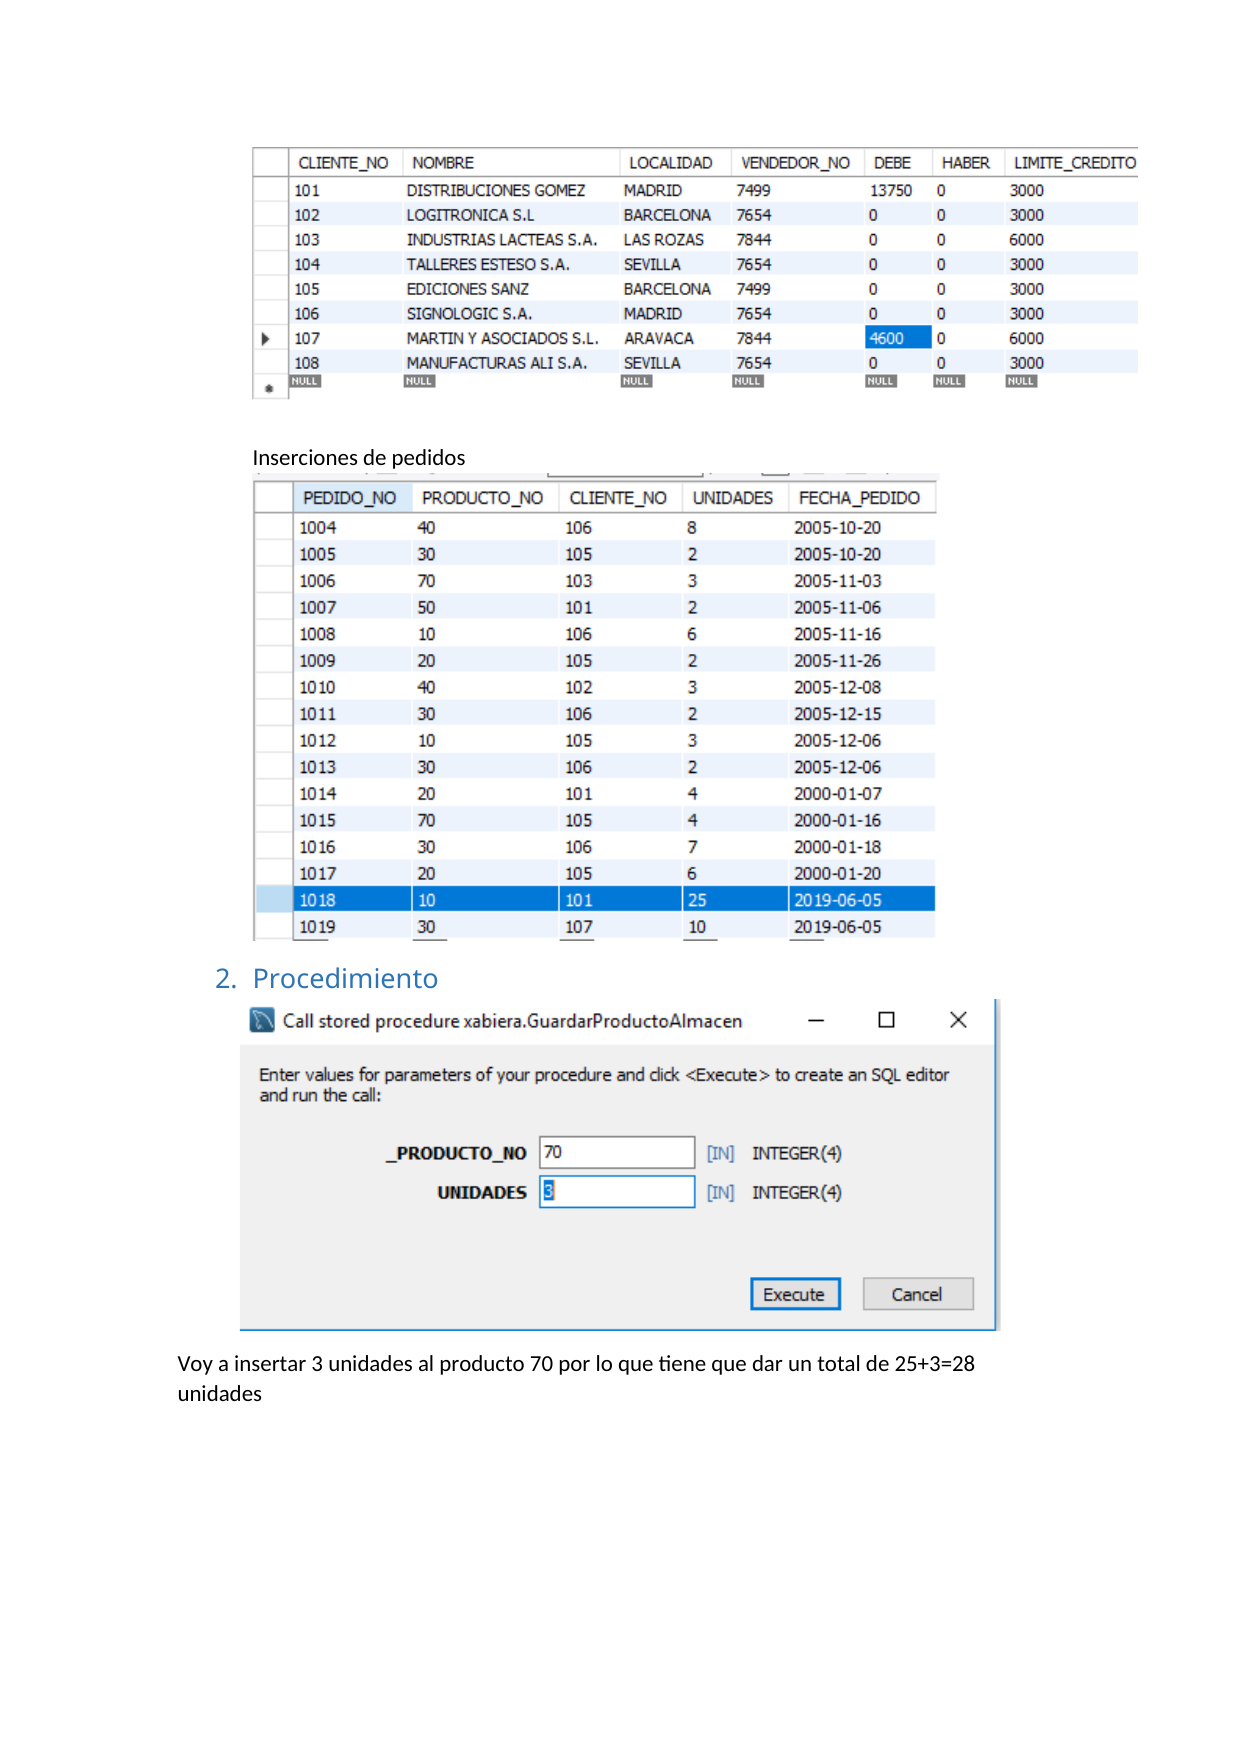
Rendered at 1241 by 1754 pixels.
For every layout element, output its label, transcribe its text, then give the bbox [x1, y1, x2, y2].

subtitle Procedimiento [215, 959, 1063, 996]
list Inserciones de pedidos [252, 443, 1063, 471]
picture [252, 473, 940, 941]
picture [239, 999, 1001, 1331]
picture [252, 147, 1138, 411]
text Voy a insertar 3 unidades al producto 70 por lo que tiene que dar un total de 25+3=28 unidades [177, 1349, 1063, 1407]
